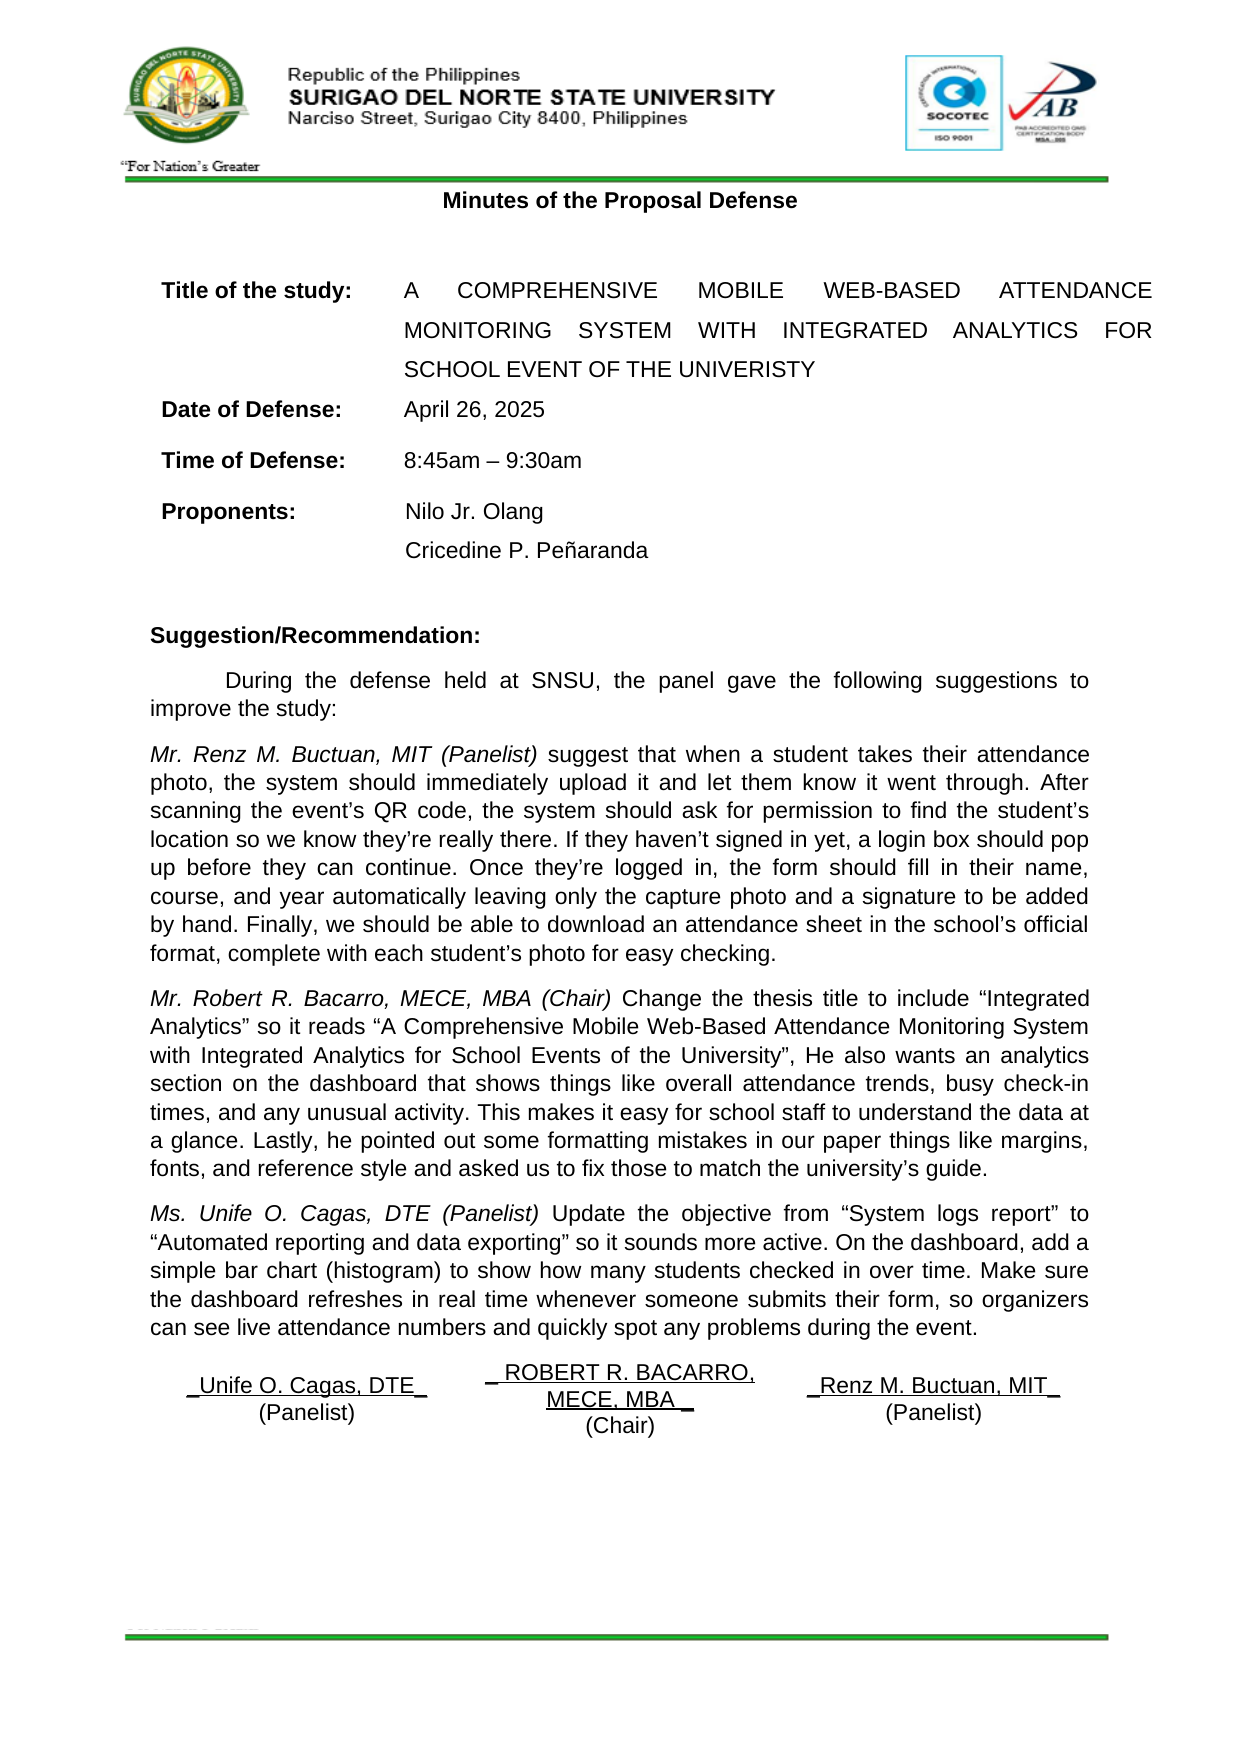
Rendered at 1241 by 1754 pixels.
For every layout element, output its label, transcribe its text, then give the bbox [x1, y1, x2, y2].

picture [69, 7, 1171, 189]
table_cell April 26, 2025 [394, 396, 1190, 447]
table_header _Renz M. Buctuan, MIT_ (Panelist) [777, 1359, 1090, 1438]
table_header A COMPREHENSIVE MOBILE WEB-BASED ATTENDANCE MONITORING SYSTEM WITH INTEGRATED ANALYTICS FOR SCHOOL EVENT OF THE UNIVERISTY [394, 277, 1190, 396]
text Mr. Robert R. Bacarro, MECE, MBA (Chair) Change the thesis title to include “Integrated Analytics” so it reads “A Comprehensive Mobile Web-Based Attendance Monitoring System with Integrated Analytics for School Events of the University”, He also wants an analytics section on the dashboard that shows things like overall attendance trends, busy check-in times, and any unusual activity. This makes it easy for school staff to understand the data at a glance. Lastly, he pointed out some formatting mistakes in our paper things like margins, fonts, and reference style and asked us to fix those to match the university’s guide. [150, 985, 1090, 1182]
text During the defense held at SNSU, the panel gave the following suggestions to improve the study: [150, 667, 1090, 722]
table_cell Proponents: [150, 498, 394, 577]
text Mr. Renz M. Buctuan, MIT (Panelist) suggest that when a student takes their attendance photo, the system should immediately upload it and let them know it went through. After scanning the event’s QR code, the system should ask for permission to find the student’s location so we know they’re really there. If they haven’t signed in yet, a login box should pop up before they can continue. Once they’re logged in, the form should fill in their name, course, and year automatically leaving only the capture photo and a signature to be added by hand. Finally, we should be able to download an attendance sheet in the school’s official format, complete with each student’s photo for easy checking. [150, 741, 1090, 966]
text Suggestion/Recommendation: [150, 622, 1090, 648]
picture [69, 1629, 1171, 1647]
table_header Title of the study: [150, 277, 394, 396]
table_header _ ROBERT R. BACARRO, MECE, MBA _ (Chair) [463, 1359, 777, 1438]
text Ms. Unife O. Cagas, DTE (Panelist) Update the objective from “System logs report” to “Automated reporting and data exporting” so it sounds more active. On the dashboard, add a simple bar chart (histogram) to show how many students checked in over time. Make sure the dashboard refreshes in real time whenever someone submits their form, so organizers can see live attendance numbers and quickly spot any problems during the event. [150, 1200, 1090, 1341]
table_cell Date of Defense: [150, 396, 394, 447]
table_cell Time of Defense: [150, 447, 394, 498]
table_cell Nilo Jr. Olang Cricedine P. Peñaranda [394, 498, 1190, 577]
text Minutes of the Proposal Defense [150, 187, 1090, 213]
table_cell 8:45am – 9:30am [394, 447, 1190, 498]
table_header _Unife O. Cagas, DTE_ (Panelist) [150, 1359, 463, 1438]
